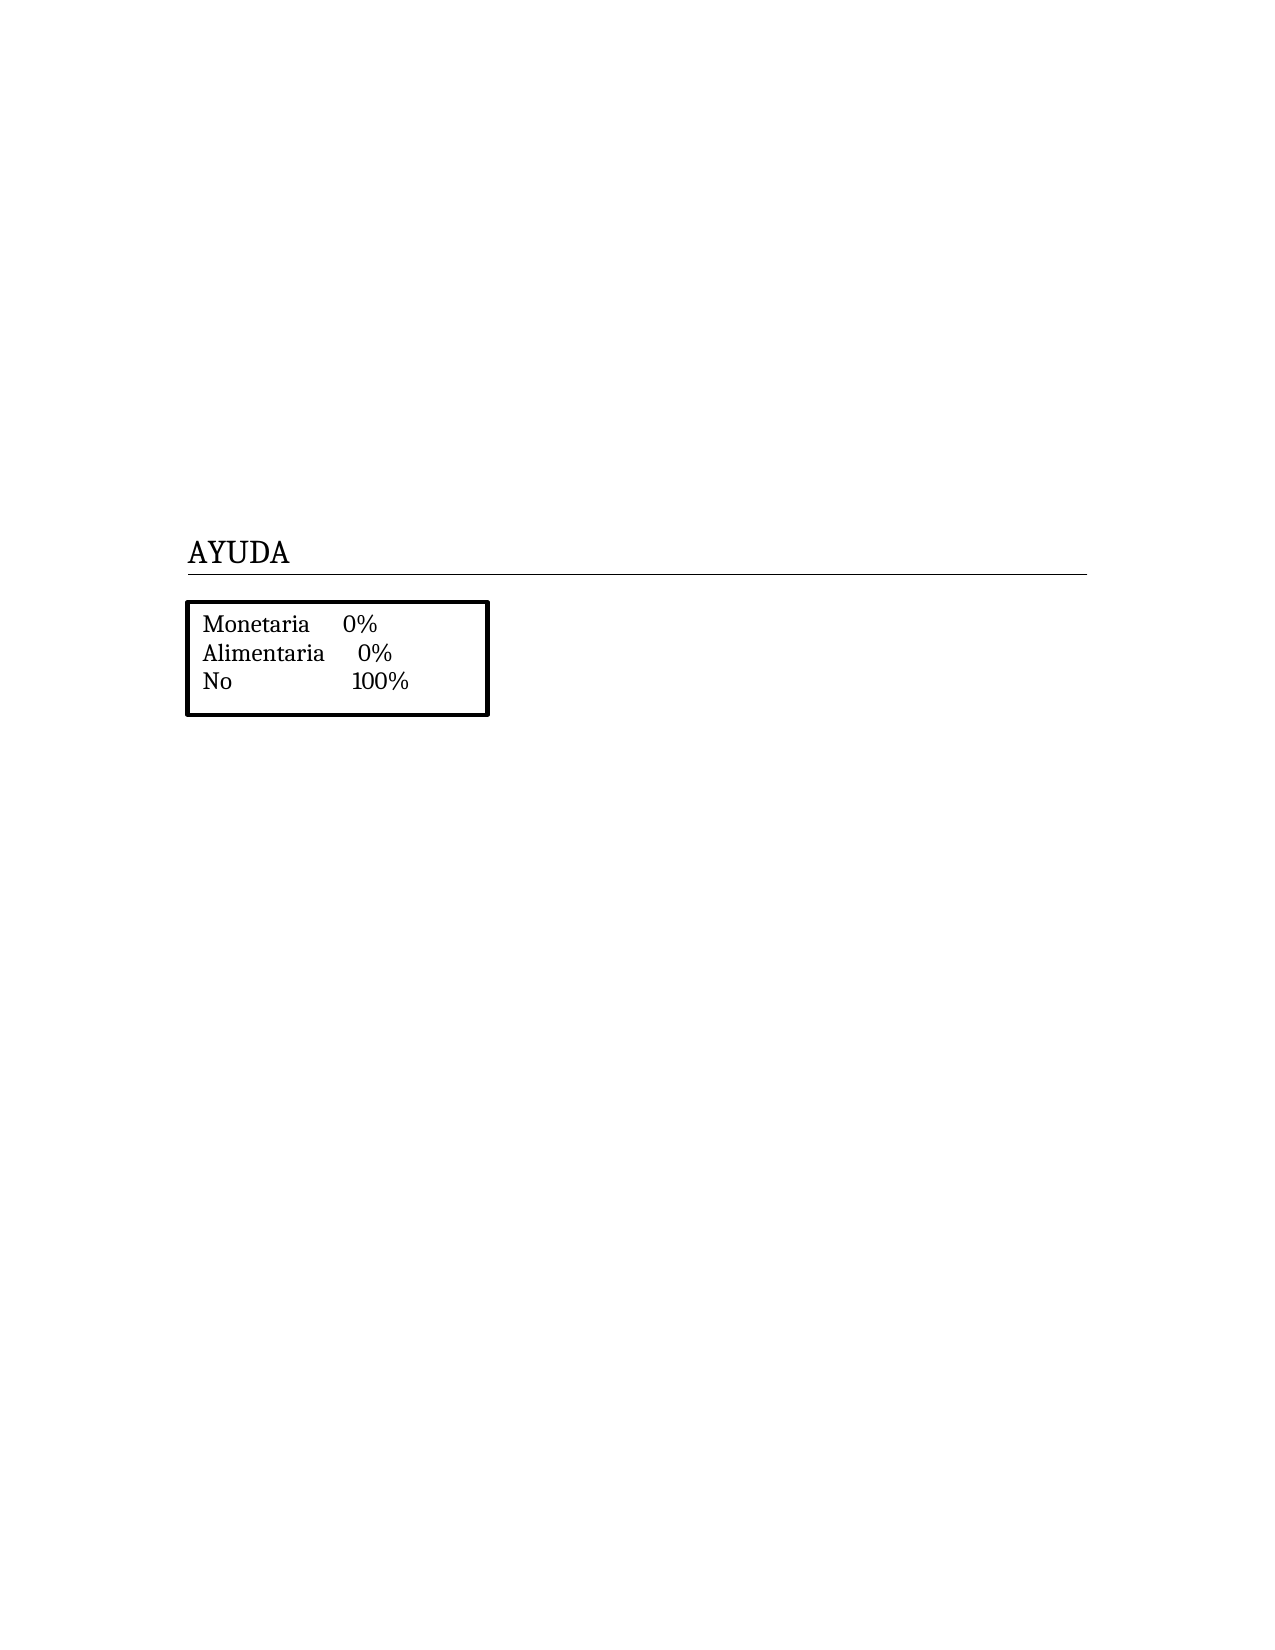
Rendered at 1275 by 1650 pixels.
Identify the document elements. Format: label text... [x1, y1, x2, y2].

text AYUDA [187, 533, 1087, 575]
